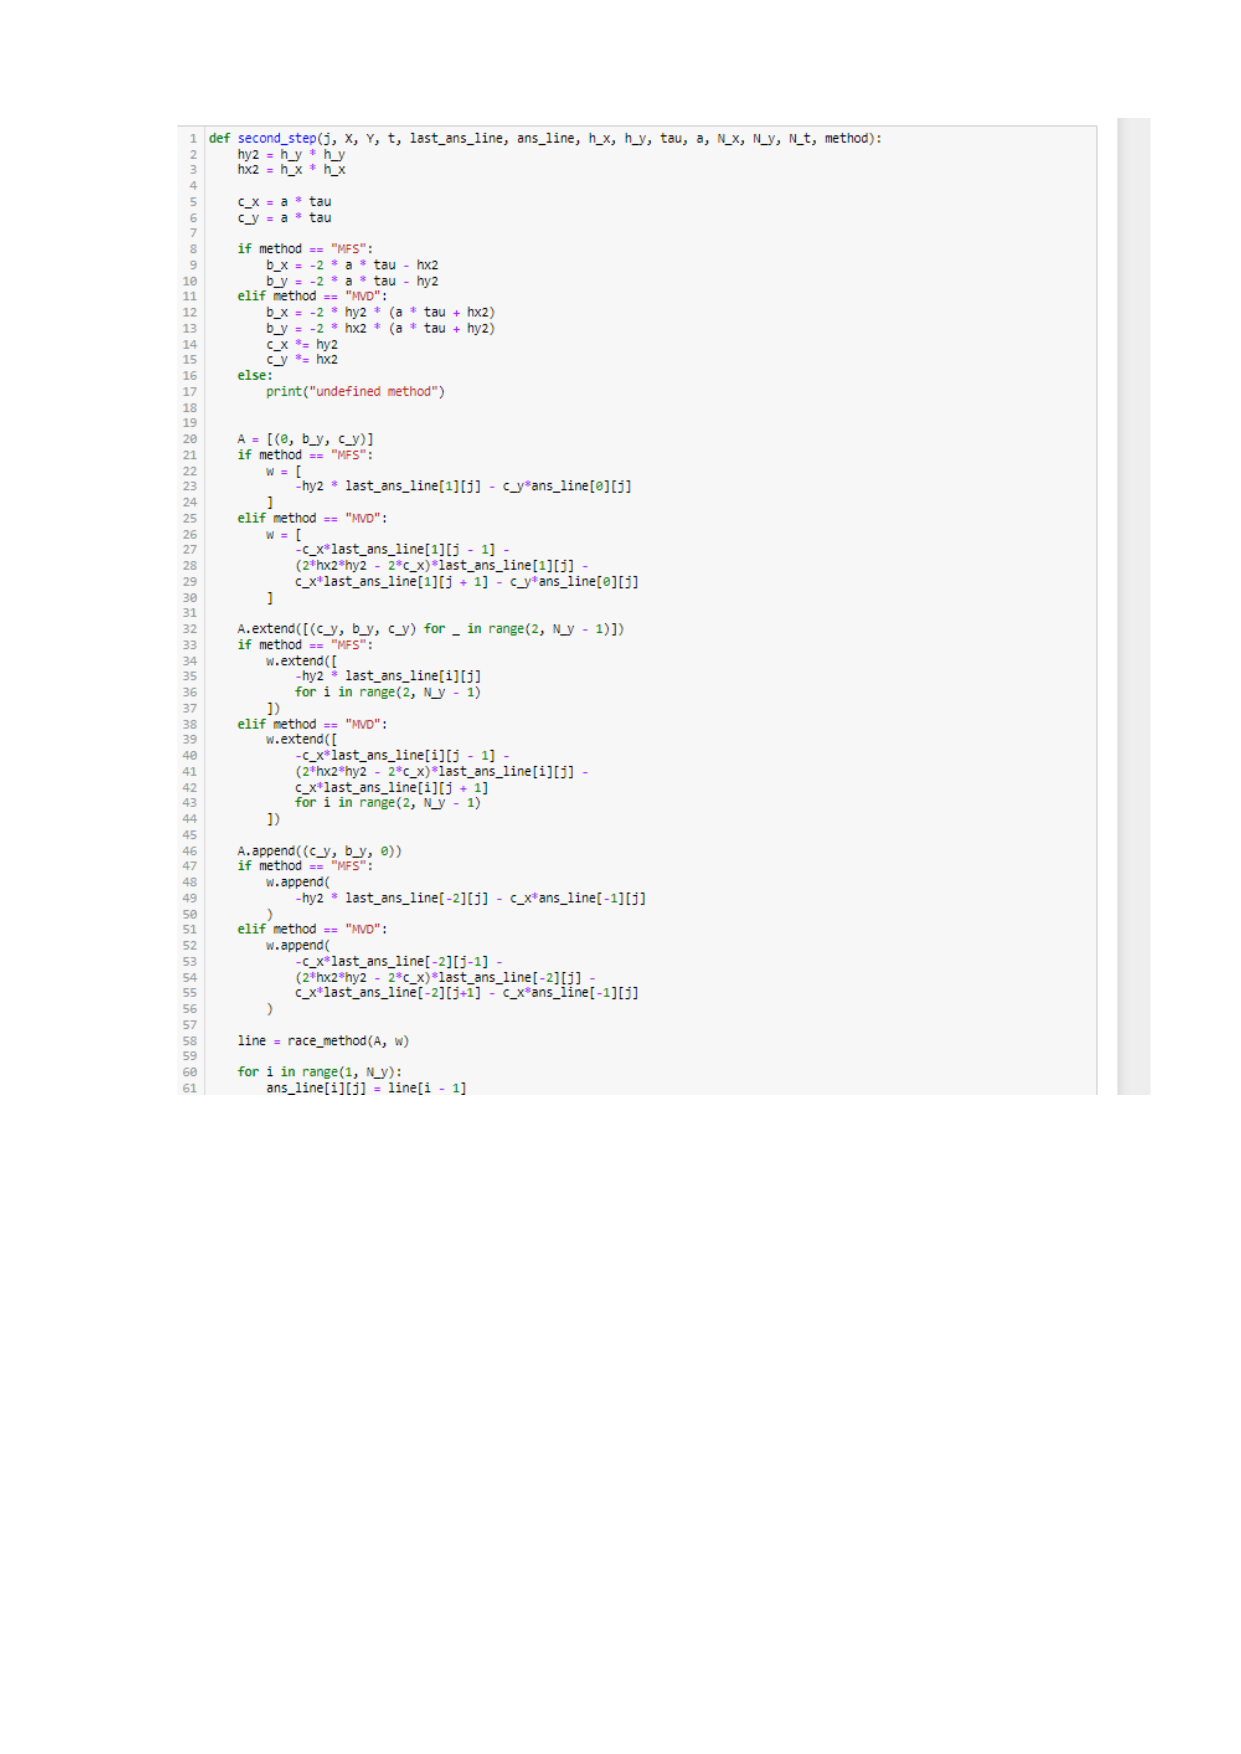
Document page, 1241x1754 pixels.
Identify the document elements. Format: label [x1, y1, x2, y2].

picture [177, 118, 1151, 1095]
